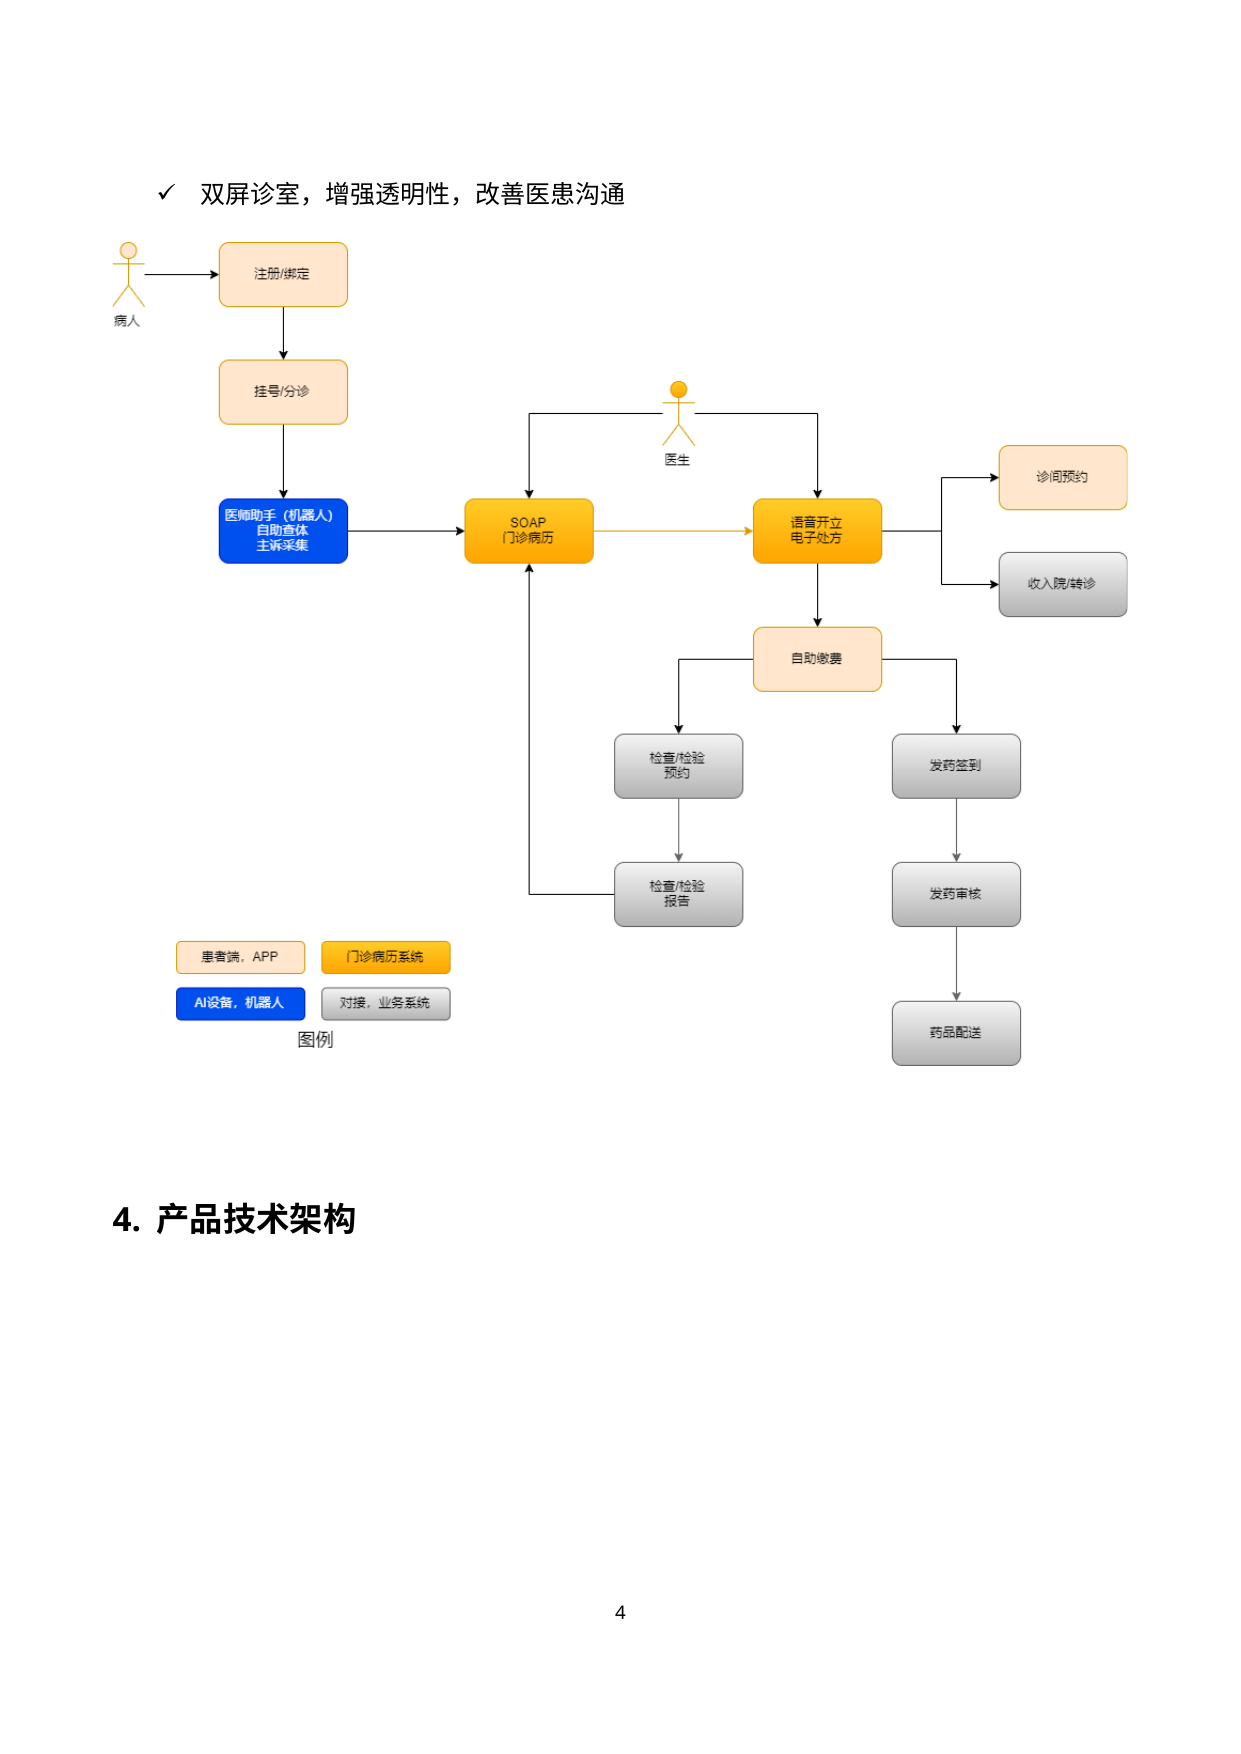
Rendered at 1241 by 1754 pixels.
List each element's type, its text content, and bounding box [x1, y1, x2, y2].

list 产品技术架构 [112, 1185, 1128, 1250]
list 双屏诊室，增强透明性，改善医患沟通 [156, 160, 1128, 225]
picture [112, 242, 1128, 1066]
